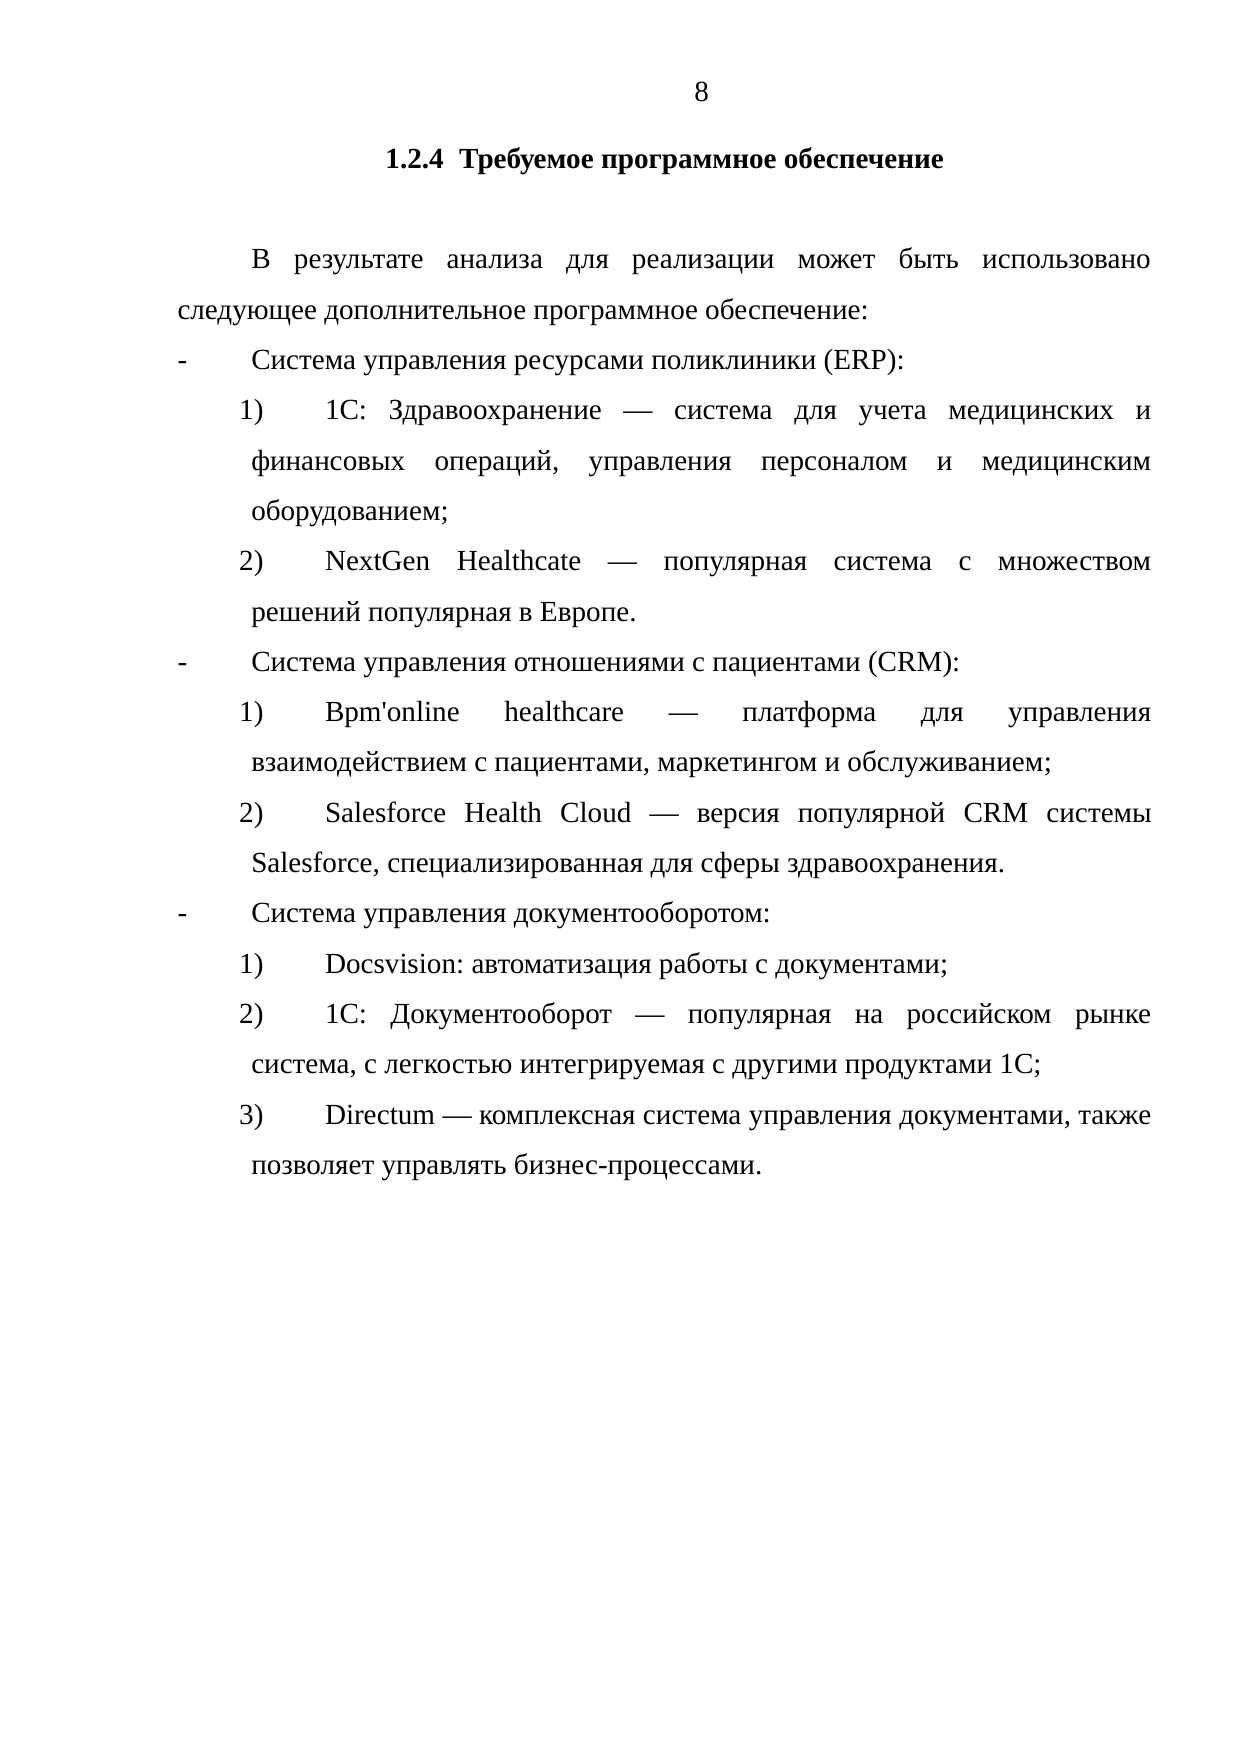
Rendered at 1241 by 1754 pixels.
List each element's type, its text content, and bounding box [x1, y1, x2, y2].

list Salesforce Health Cloud — версия популярной CRM системы Salesforce, специализированная для сферы здравоохранения. [251, 795, 1152, 879]
list Bpm'online healthcare — платформа для управления взаимодействием с пациентами, маркетингом и обслуживанием; [251, 694, 1152, 778]
text В результате анализа для реализации может быть использовано следующее дополнительное программное обеспечение: [177, 241, 1152, 325]
list 1С: Документооборот — популярная на российском рынке система, с легкостью интегрируемая с другими продуктами 1С; [251, 996, 1152, 1080]
list Directum — комплексная система управления документами, также позволяет управлять бизнес-процессами. [251, 1097, 1152, 1181]
list 1C: Здравоохранение — система для учета медицинских и финансовых операций, управления персоналом и медицинским оборудованием; [251, 392, 1152, 527]
subtitle Требуемое программное обеспечение [177, 141, 1152, 174]
list Docsvision: автоматизация работы с документами; [251, 946, 1152, 979]
list NextGen Healthcate — популярная система с множеством решений популярная в Европе. [251, 543, 1152, 627]
text Система управления ресурсами поликлиники (ERP): [177, 342, 1152, 376]
text Система управления отношениями с пациентами (CRM): [177, 644, 1152, 677]
text Система управления документооборотом: [177, 896, 1152, 929]
